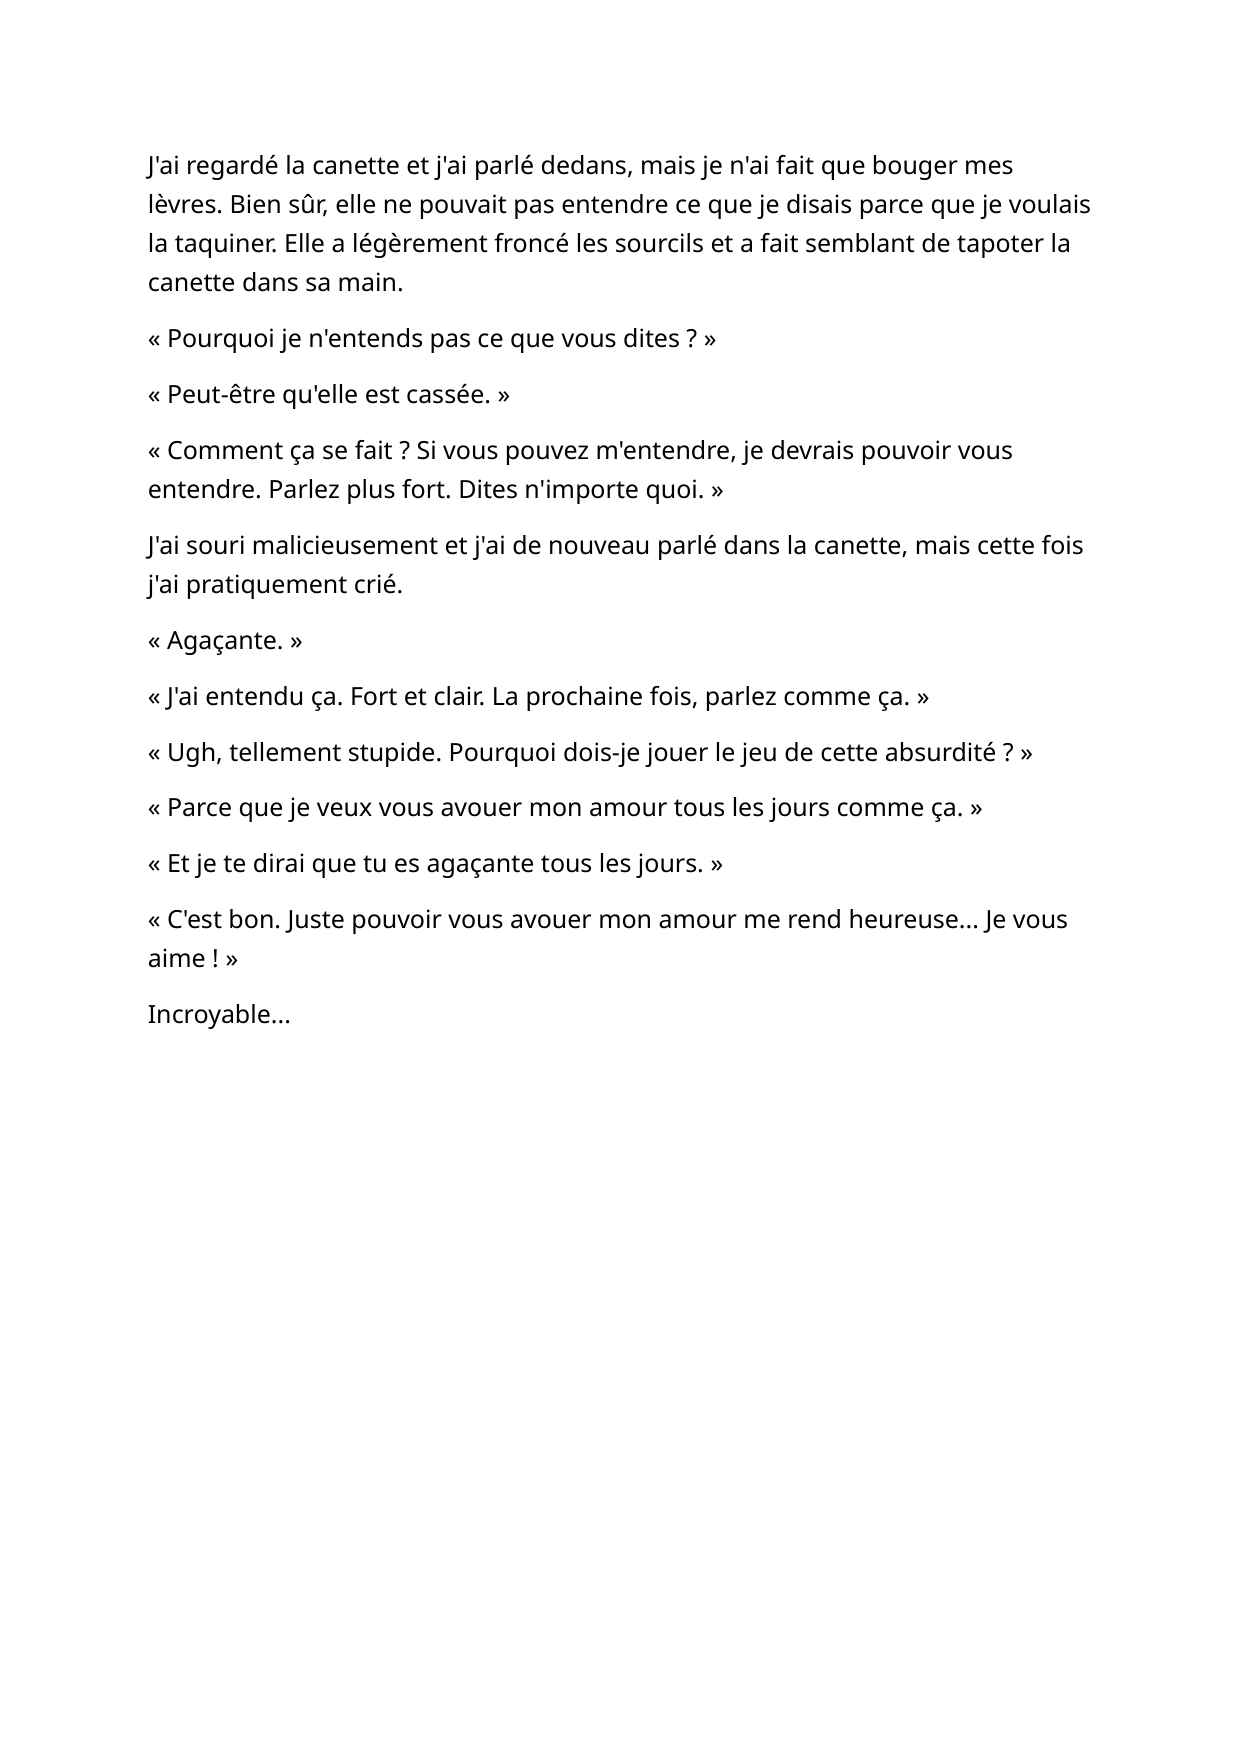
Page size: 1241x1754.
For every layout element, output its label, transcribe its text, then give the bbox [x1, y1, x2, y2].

text « Parce que je veux vous avouer mon amour tous les jours comme ça. » [148, 790, 1093, 824]
text « Agaçante. » [148, 623, 1093, 657]
text « Pourquoi je n'entends pas ce que vous dites ? » [148, 321, 1093, 355]
text « J'ai entendu ça. Fort et clair. La prochaine fois, parlez comme ça. » [148, 678, 1093, 712]
text « C'est bon. Juste pouvoir vous avouer mon amour me rend heureuse... Je vous aime ! » [148, 902, 1093, 975]
text « Et je te dirai que tu es agaçante tous les jours. » [148, 846, 1093, 880]
text « Ugh, tellement stupide. Pourquoi dois-je jouer le jeu de cette absurdité ? » [148, 734, 1093, 768]
text « Peut-être qu'elle est cassée. » [148, 377, 1093, 411]
text J'ai regardé la canette et j'ai parlé dedans, mais je n'ai fait que bouger mes lèvres. Bien sûr, elle ne pouvait pas entendre ce que je disais parce que je voulais la taquiner. Elle a légèrement froncé les sourcils et a fait semblant de tapoter la canette dans sa main. [148, 148, 1093, 299]
text « Comment ça se fait ? Si vous pouvez m'entendre, je devrais pouvoir vous entendre. Parlez plus fort. Dites n'importe quoi. » [148, 433, 1093, 506]
text J'ai souri malicieusement et j'ai de nouveau parlé dans la canette, mais cette fois j'ai pratiquement crié. [148, 528, 1093, 601]
text Incroyable... [148, 997, 1093, 1031]
